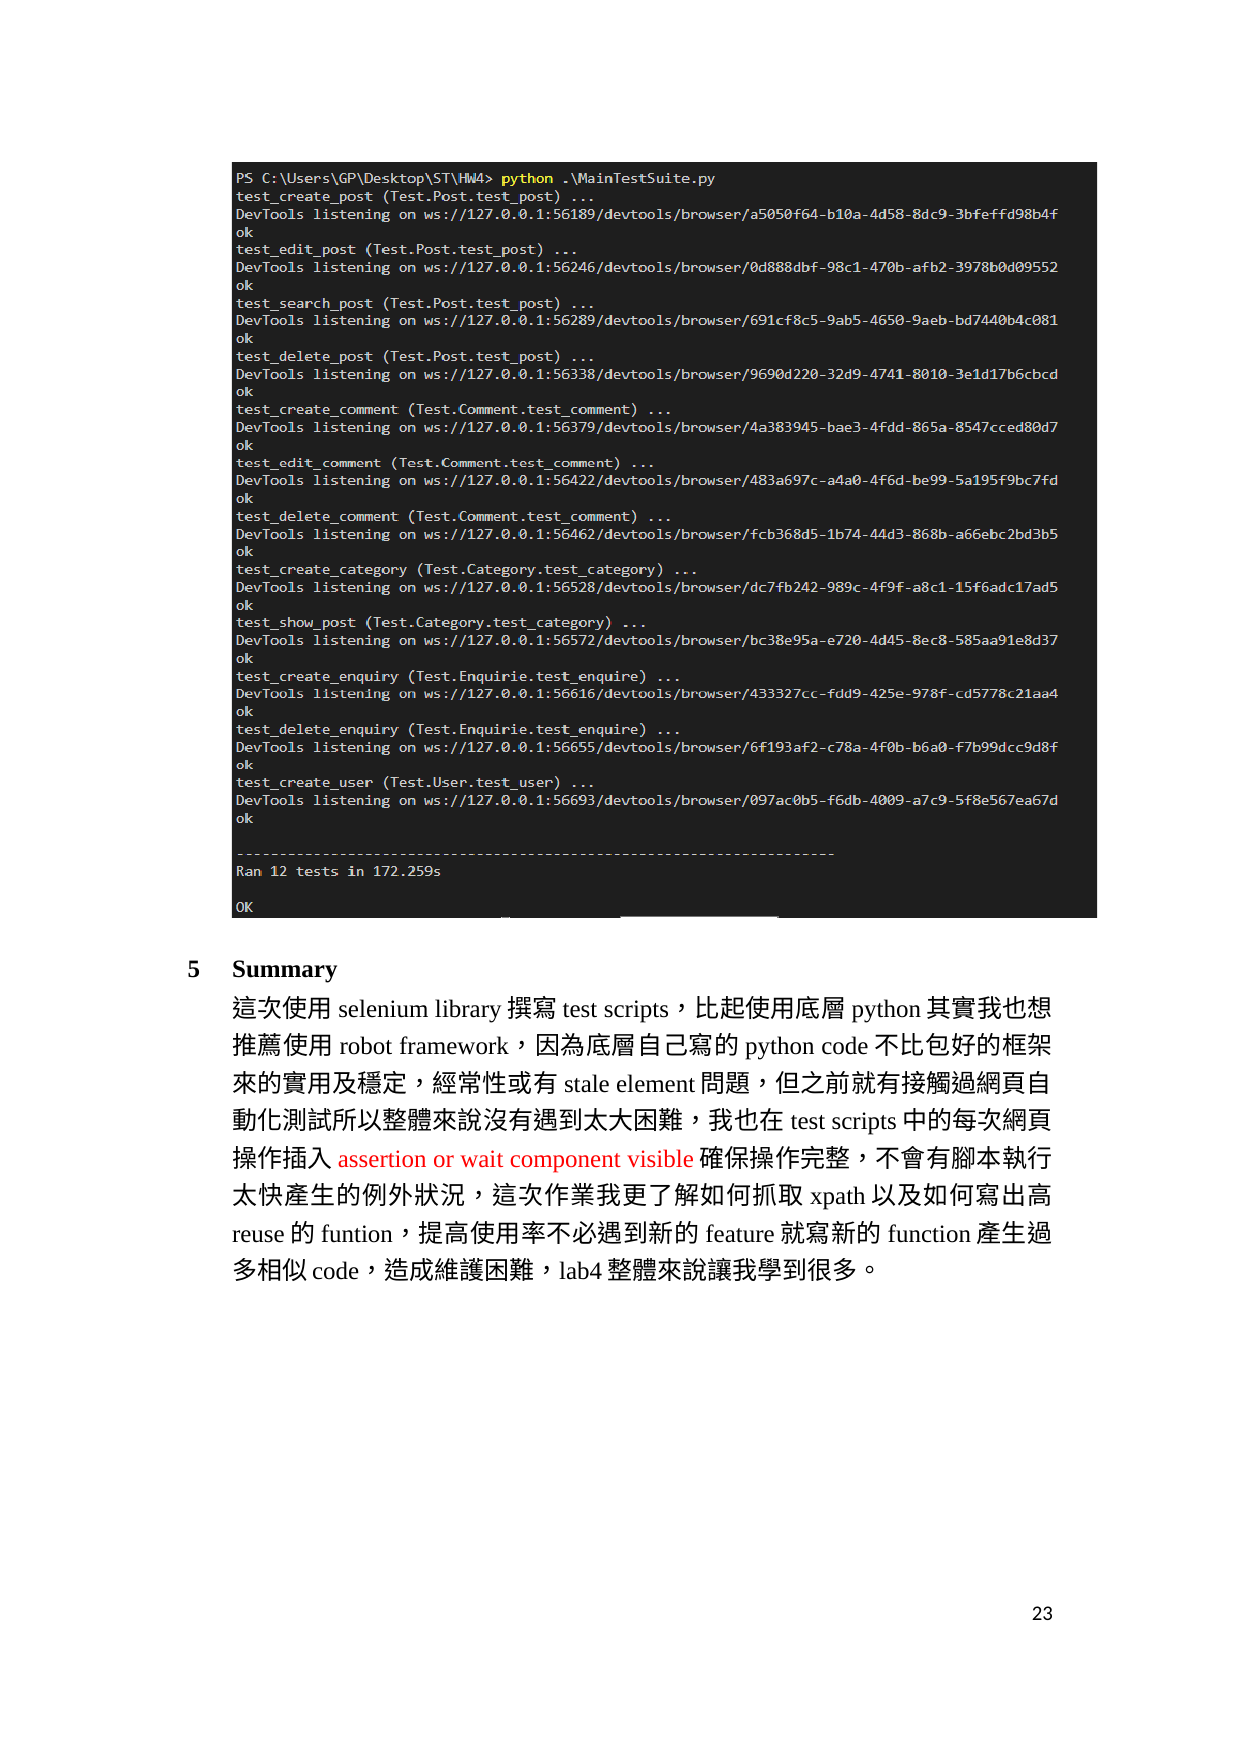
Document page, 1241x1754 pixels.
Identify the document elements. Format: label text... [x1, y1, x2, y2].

list Summary [187, 950, 1053, 987]
picture [231, 162, 1098, 918]
text 這次使用selenium library撰寫test scripts，比起使用底層python其實我也想推薦使用robot framework，因為底層自己寫的python code不比包好的框架來的實用及穩定，經常性或有stale element問題，但之前就有接觸過網頁自動化測試所以整體來說沒有遇到太大困難，我也在test scripts中的每次網頁操作插入assertion or wait component visible確保操作完整，不會有腳本執行太快產生的例外狀況，這次作業我更了解如何抓取xpath以及如何寫出高reuse的funtion，提高使用率不必遇到新的feature就寫新的function產生過多相似code，造成維護困難，lab4整體來說讓我學到很多。 [232, 987, 1053, 1287]
